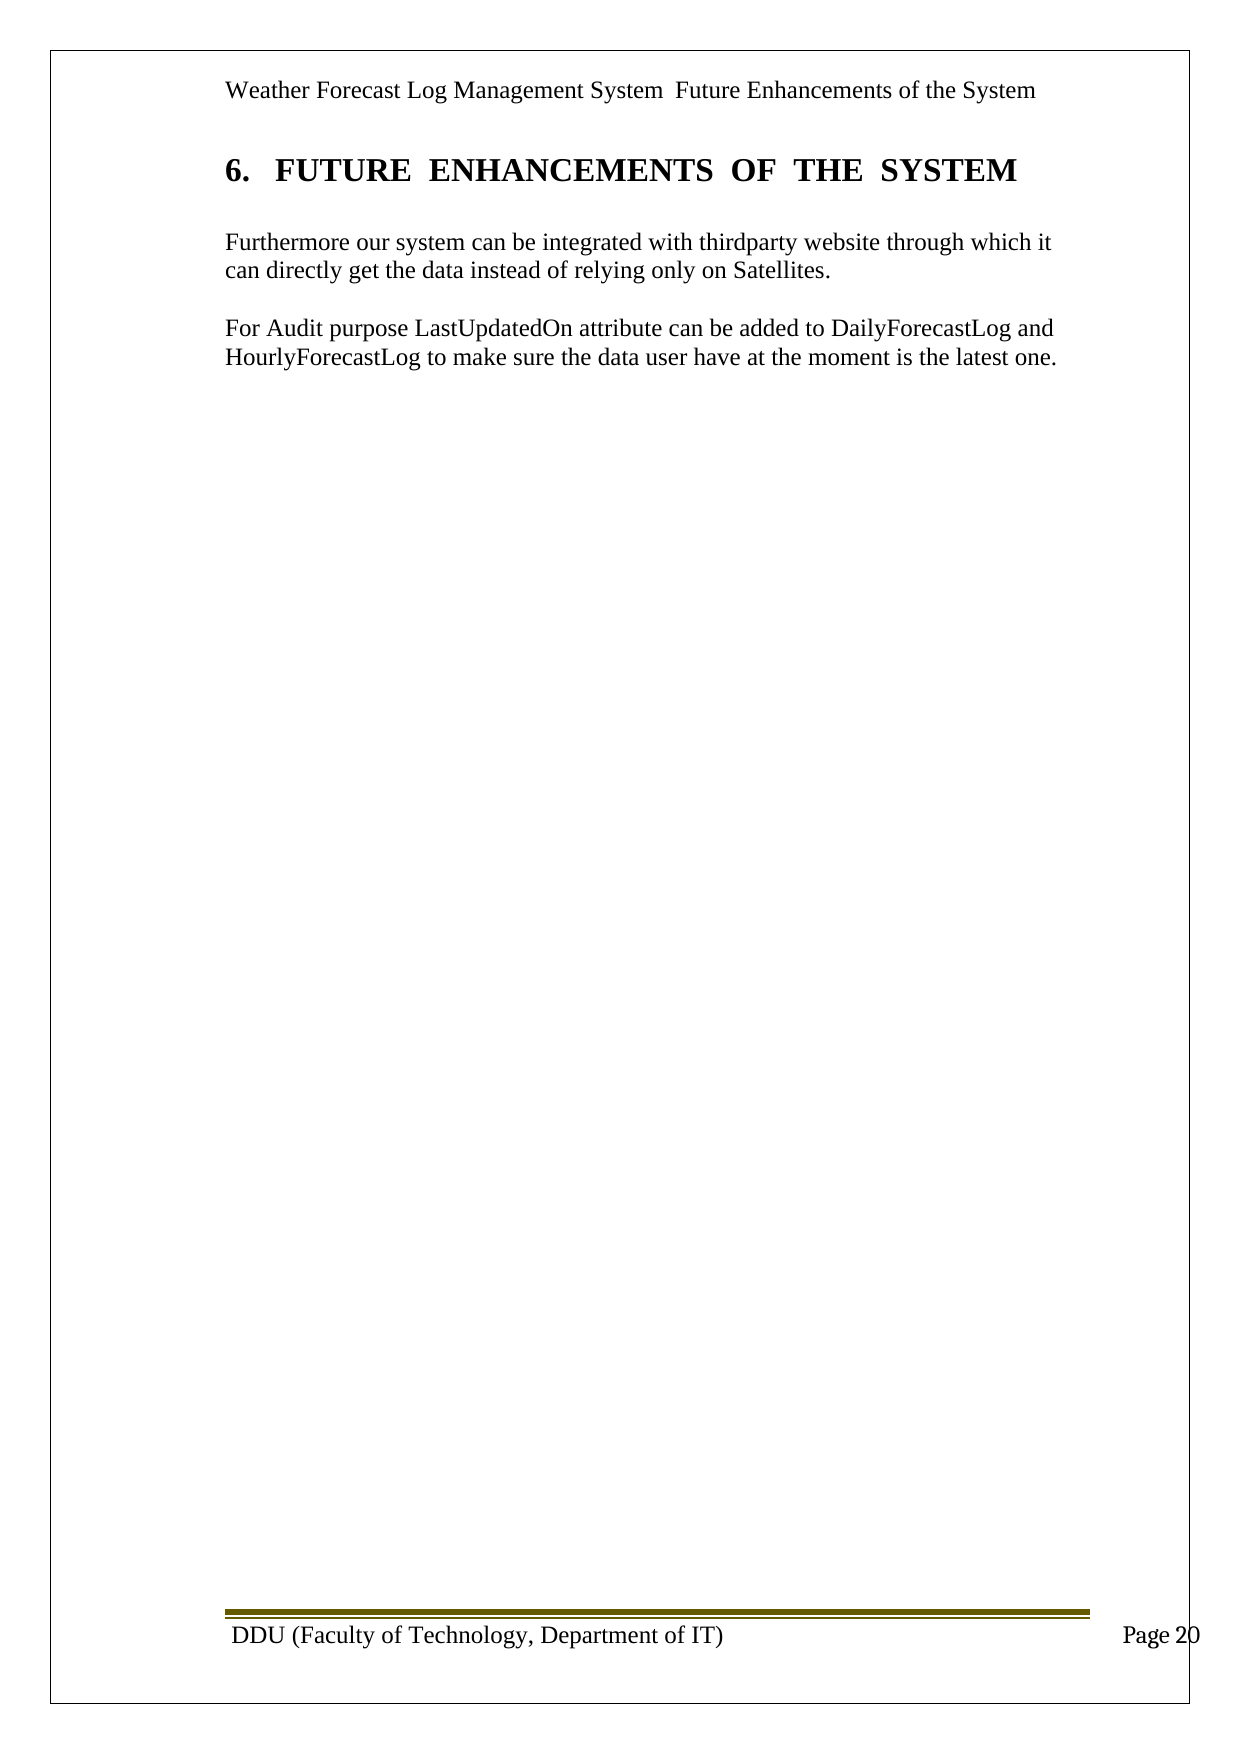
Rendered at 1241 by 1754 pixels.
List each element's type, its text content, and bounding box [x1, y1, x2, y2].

text Furthermore our system can be integrated with thirdparty website through which it can directly get the data instead of relying only on Satellites. [225, 227, 1090, 284]
text 6. FUTURE ENHANCEMENTS OF THE SYSTEM [225, 150, 1090, 188]
subtitle For Audit purpose LastUpdatedOn attribute can be added to DailyForecastLog and HourlyForecastLog to make sure the data user have at the moment is the latest one. [225, 313, 1090, 370]
